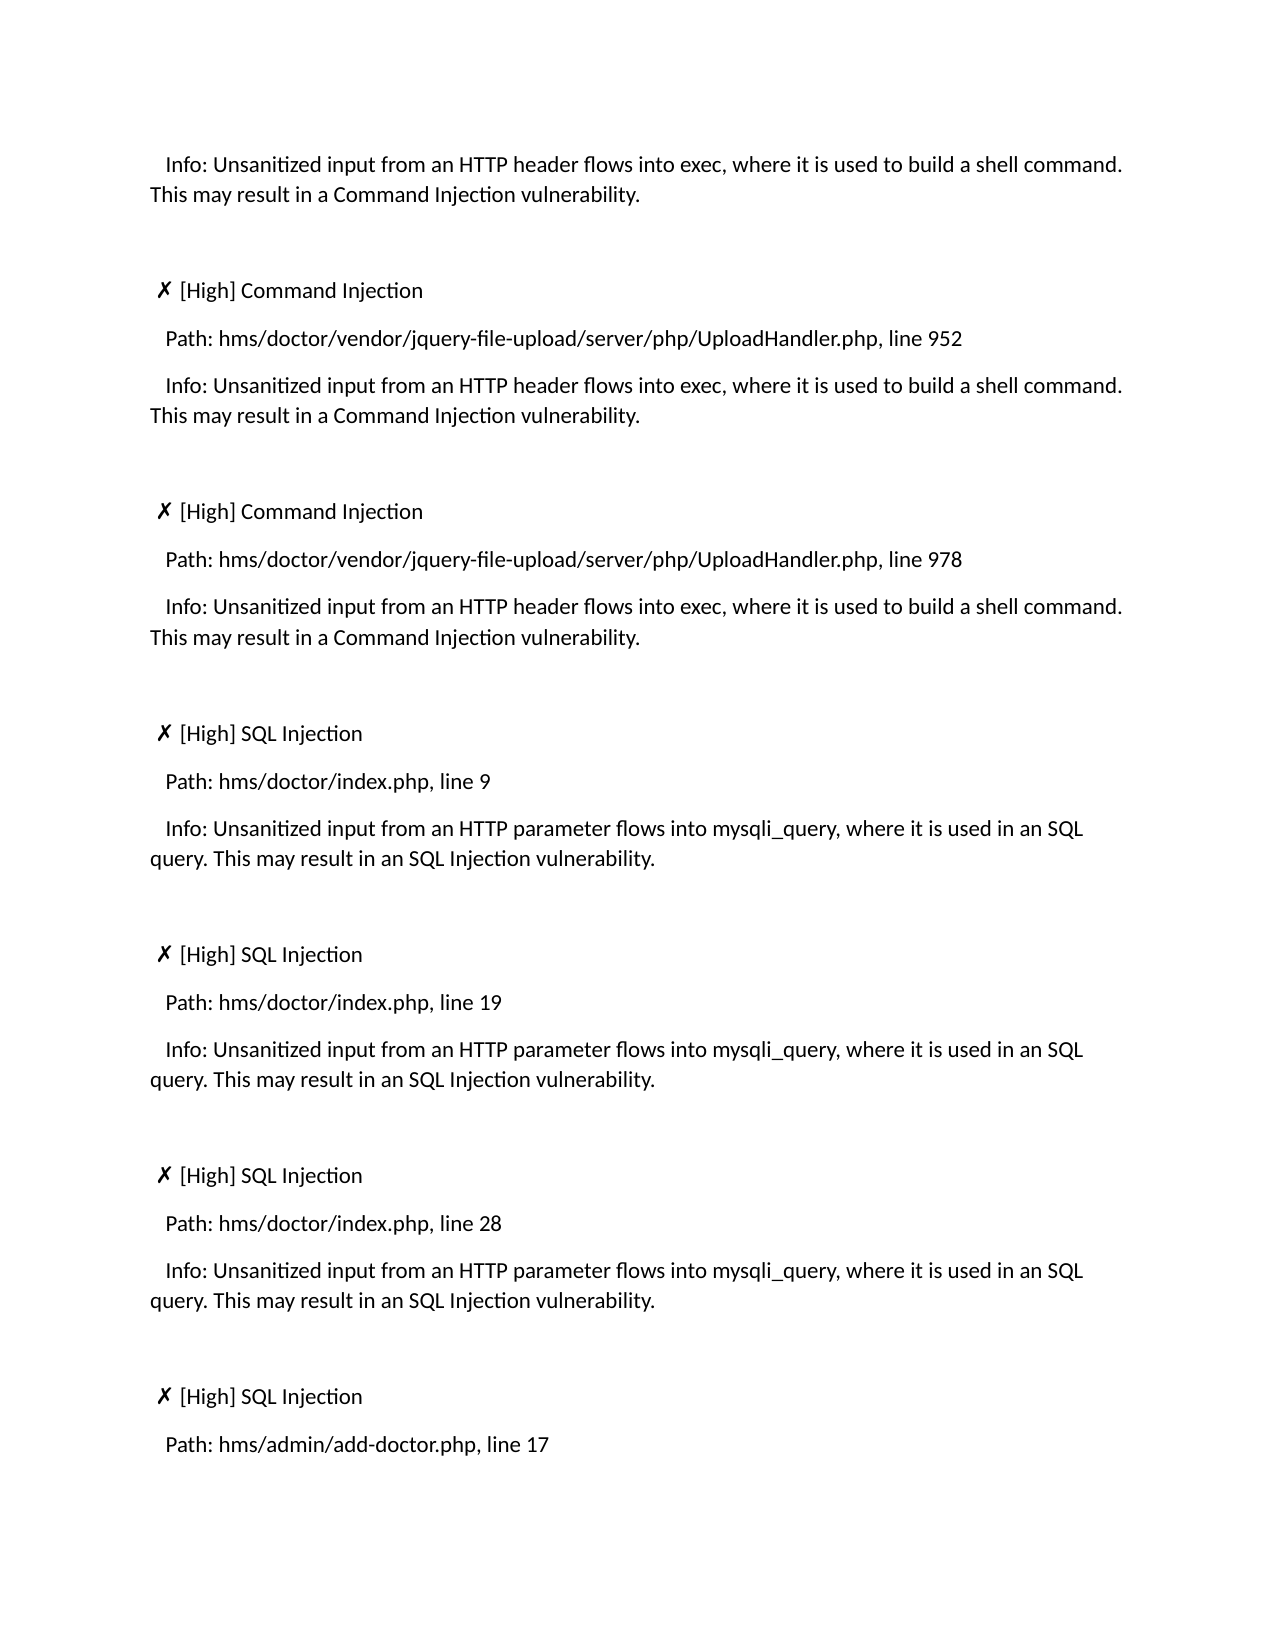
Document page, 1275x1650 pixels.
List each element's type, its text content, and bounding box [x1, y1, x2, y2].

text ✗ [High] SQL Injection [150, 1159, 1125, 1190]
text Path: hms/admin/add-doctor.php, line 17 [150, 1431, 1125, 1459]
text ✗ [High] SQL Injection [150, 1380, 1125, 1411]
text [150, 1256, 1125, 1314]
text ✗ [High] Command Injection [150, 274, 1125, 305]
text Path: hms/doctor/index.php, line 28 [150, 1209, 1125, 1237]
text ✗ [High] SQL Injection [150, 938, 1125, 969]
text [150, 150, 1125, 208]
text Path: hms/doctor/vendor/jquery-file-upload/server/php/UploadHandler.php, line 952 [150, 324, 1125, 352]
text Path: hms/doctor/index.php, line 9 [150, 767, 1125, 795]
text ✗ [High] SQL Injection [150, 716, 1125, 748]
text Path: hms/doctor/index.php, line 19 [150, 988, 1125, 1016]
text ✗ [High] Command Injection [150, 495, 1125, 526]
text Path: hms/doctor/vendor/jquery-file-upload/server/php/UploadHandler.php, line 978 [150, 546, 1125, 574]
